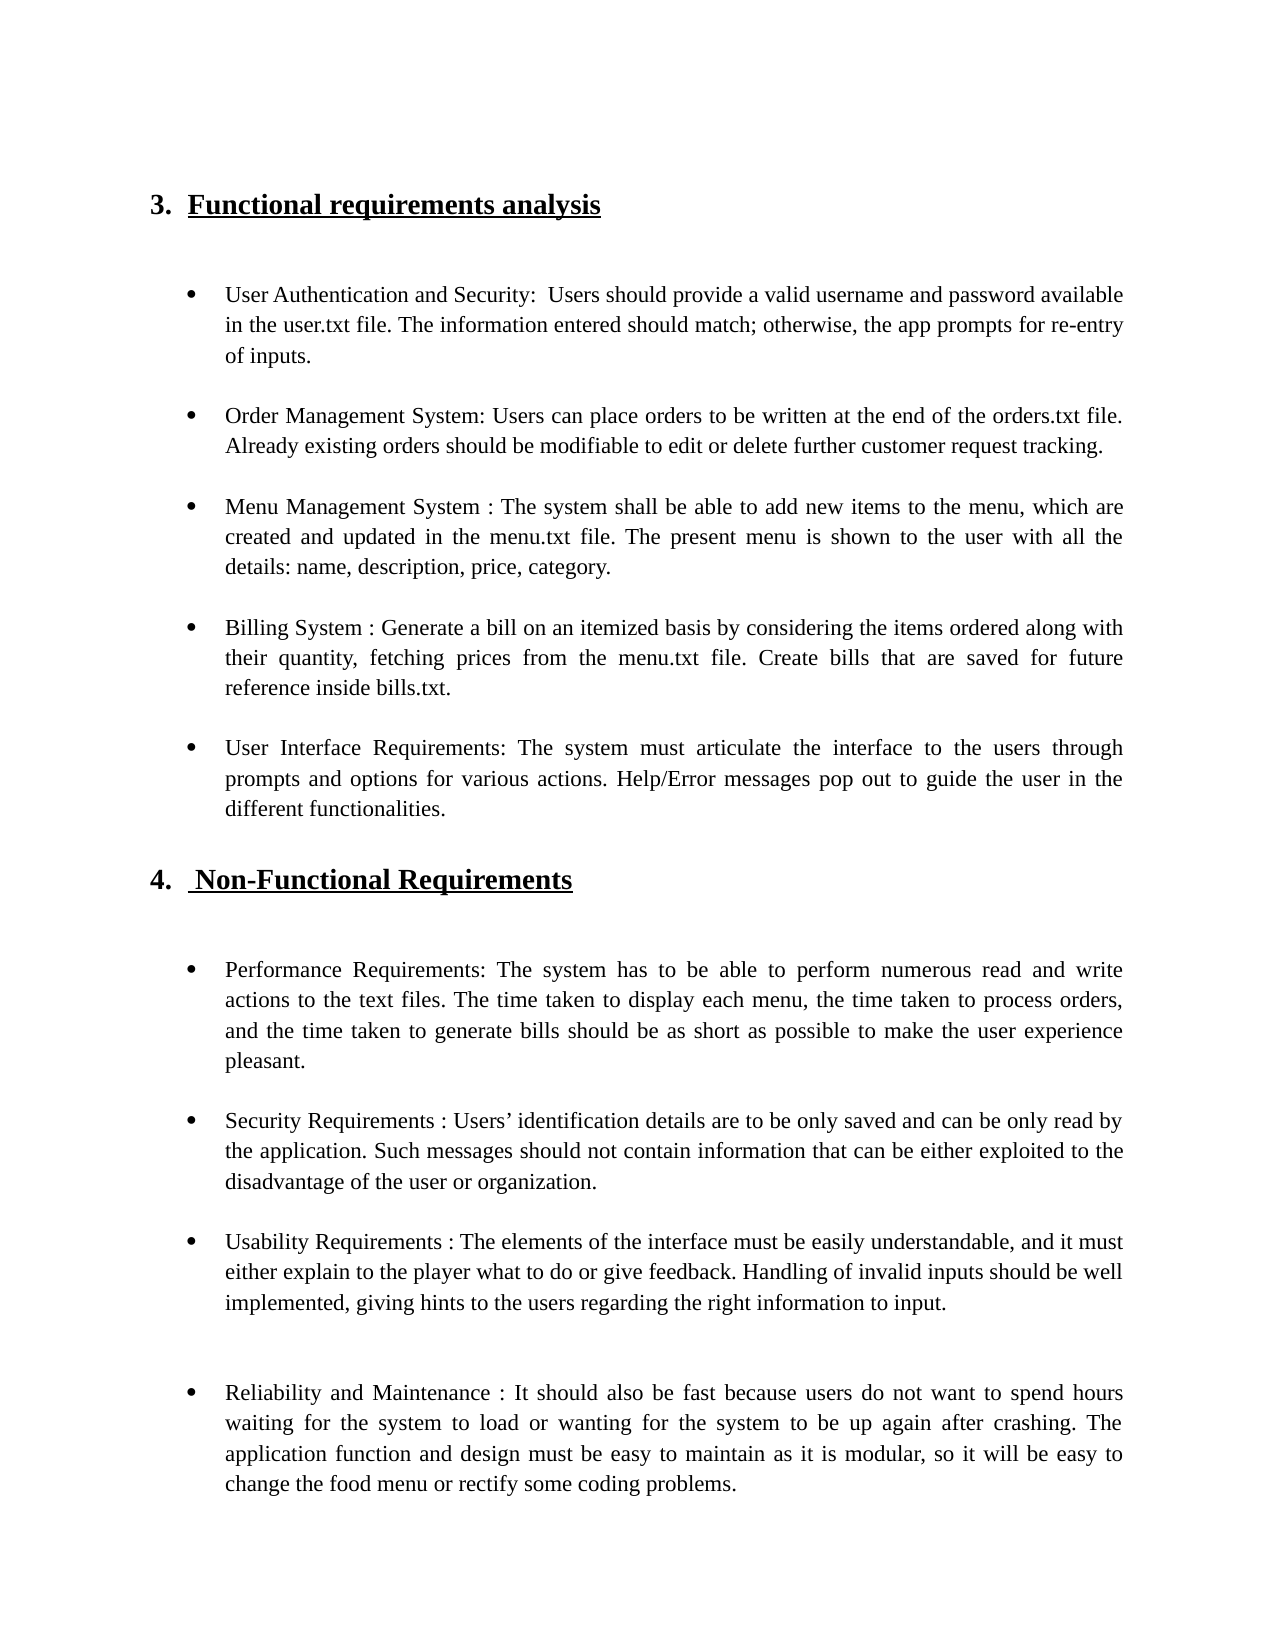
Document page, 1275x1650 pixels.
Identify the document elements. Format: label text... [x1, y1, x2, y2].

list Reliability and Maintenance : It should also be fast because users do not want to spend hours waiting for the system to load or wanting for the system to be up again after crashing. The application function and design must be easy to maintain as it is modular, so it will be easy to change the food menu or rectify some coding problems. [187, 1379, 1125, 1496]
list Menu Management System : The system shall be able to add new items to the menu, which are created and updated in the menu.txt file. The present menu is shown to the user with all the details: name, description, price, category. [187, 493, 1125, 579]
list Performance Requirements: The system has to be able to perform numerous read and write actions to the text files. The time taken to display each menu, the time taken to process orders, and the time taken to generate bills should be as short as possible to make the user experience pleasant. [187, 956, 1125, 1073]
subtitle Non-Functional Requirements [150, 862, 1125, 896]
list Billing System : Generate a bill on an itemized basis by considering the items ordered along with their quantity, fetching prices from the menu.txt file. Create bills that are saved for future reference inside bills.txt. [187, 613, 1125, 700]
list Usability Requirements : The elements of the interface must be easily understandable, and it must either explain to the player what to do or give feedback. Handling of invalid inputs should be well implemented, giving hints to the users regarding the right information to input. [187, 1228, 1125, 1315]
subtitle Functional requirements analysis [150, 187, 1125, 221]
list User Authentication and Security: Users should provide a valid username and password available in the user.txt file. The information entered should match; otherwise, the app prompts for re-entry of inputs. [187, 281, 1125, 368]
list User Interface Requirements: The system must articulate the interface to the users through prompts and options for various actions. Help/Error messages pop out to guide the user in the different functionalities. [187, 734, 1125, 821]
list Order Management System: Users can place orders to be written at the end of the orders.txt file. Already existing orders should be modifiable to edit or delete further customer request tracking. [187, 402, 1125, 459]
list Security Requirements : Users’ identification details are to be only saved and can be only read by the application. Such messages should not contain information that can be either exploited to the disadvantage of the user or organization. [187, 1107, 1125, 1194]
